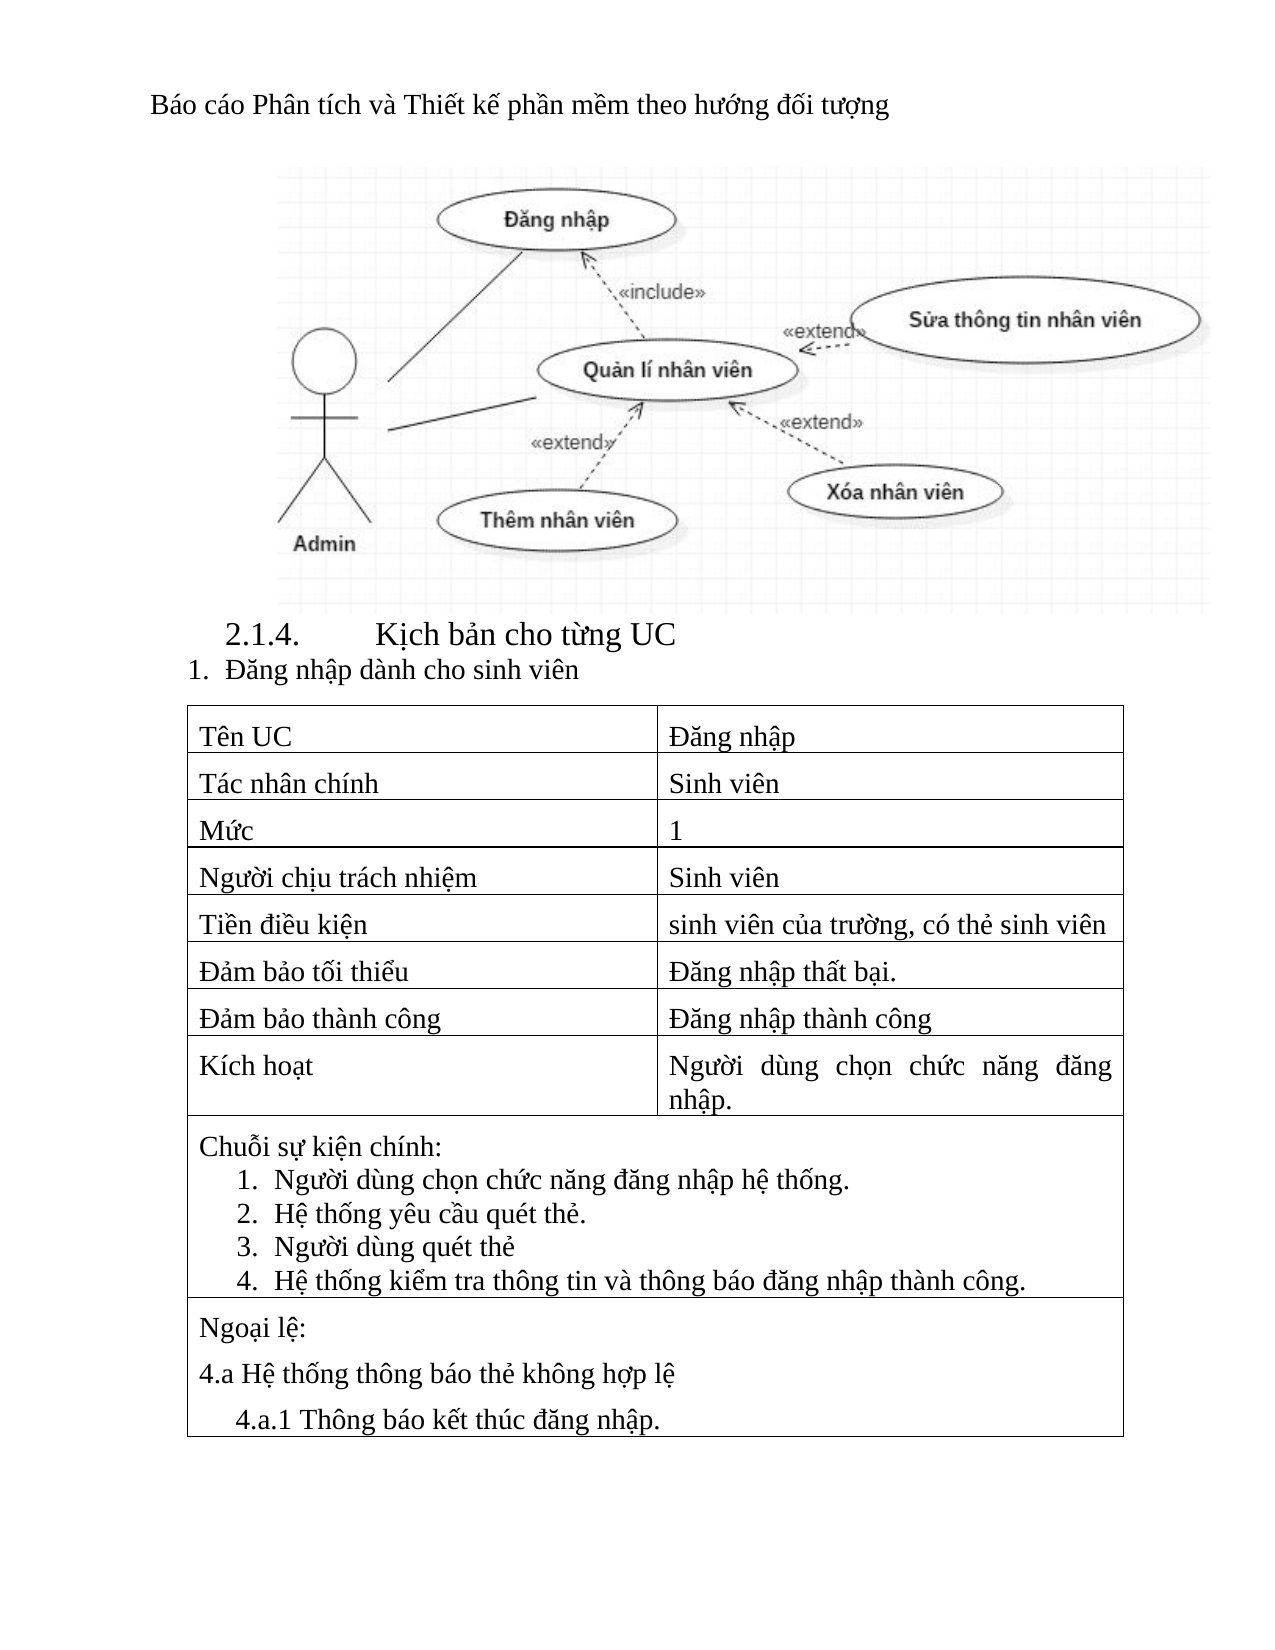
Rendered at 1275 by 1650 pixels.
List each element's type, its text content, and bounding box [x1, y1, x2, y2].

table_cell Tác nhân chính [188, 753, 657, 799]
list Kịch bản cho từng UC [225, 614, 1125, 652]
table_cell Đảm bảo tối thiểu [188, 942, 657, 988]
table_cell Sinh viên [658, 753, 1123, 799]
table_cell Người chịu trách nhiệm [188, 848, 657, 893]
table_header Đăng nhập [658, 706, 1123, 752]
table_cell sinh viên của trường, có thẻ sinh viên [658, 895, 1123, 941]
picture [277, 167, 1211, 614]
list Đăng nhập dành cho sinh viên [187, 652, 1125, 686]
table_cell Đăng nhập thành công [658, 989, 1123, 1035]
table_cell Chuỗi sự kiện chính: Người dùng chọn chức năng đăng nhập hệ thống. Hệ thống yêu cầu quét thẻ. Người dùng quét thẻ Hệ thống kiểm tra thông tin và thông báo đăng nhập thành công. [188, 1116, 1123, 1297]
table_cell Sinh viên [658, 848, 1123, 893]
table_cell Người dùng chọn chức năng đăng nhập. [658, 1036, 1123, 1115]
table_cell Ngoại lệ: 4.a Hệ thống thông báo thẻ không hợp lệ 4.a.1 Thông báo kết thúc đăng nhập. [188, 1298, 1123, 1436]
table_cell 1 [658, 800, 1123, 846]
table_cell Mức [188, 800, 657, 846]
table_cell Kích hoạt [188, 1036, 657, 1115]
table_cell Đăng nhập thất bại. [658, 942, 1123, 988]
table_header Tên UC [188, 706, 657, 752]
table_cell Đảm bảo thành công [188, 989, 657, 1035]
table_cell Tiền điều kiện [188, 895, 657, 941]
